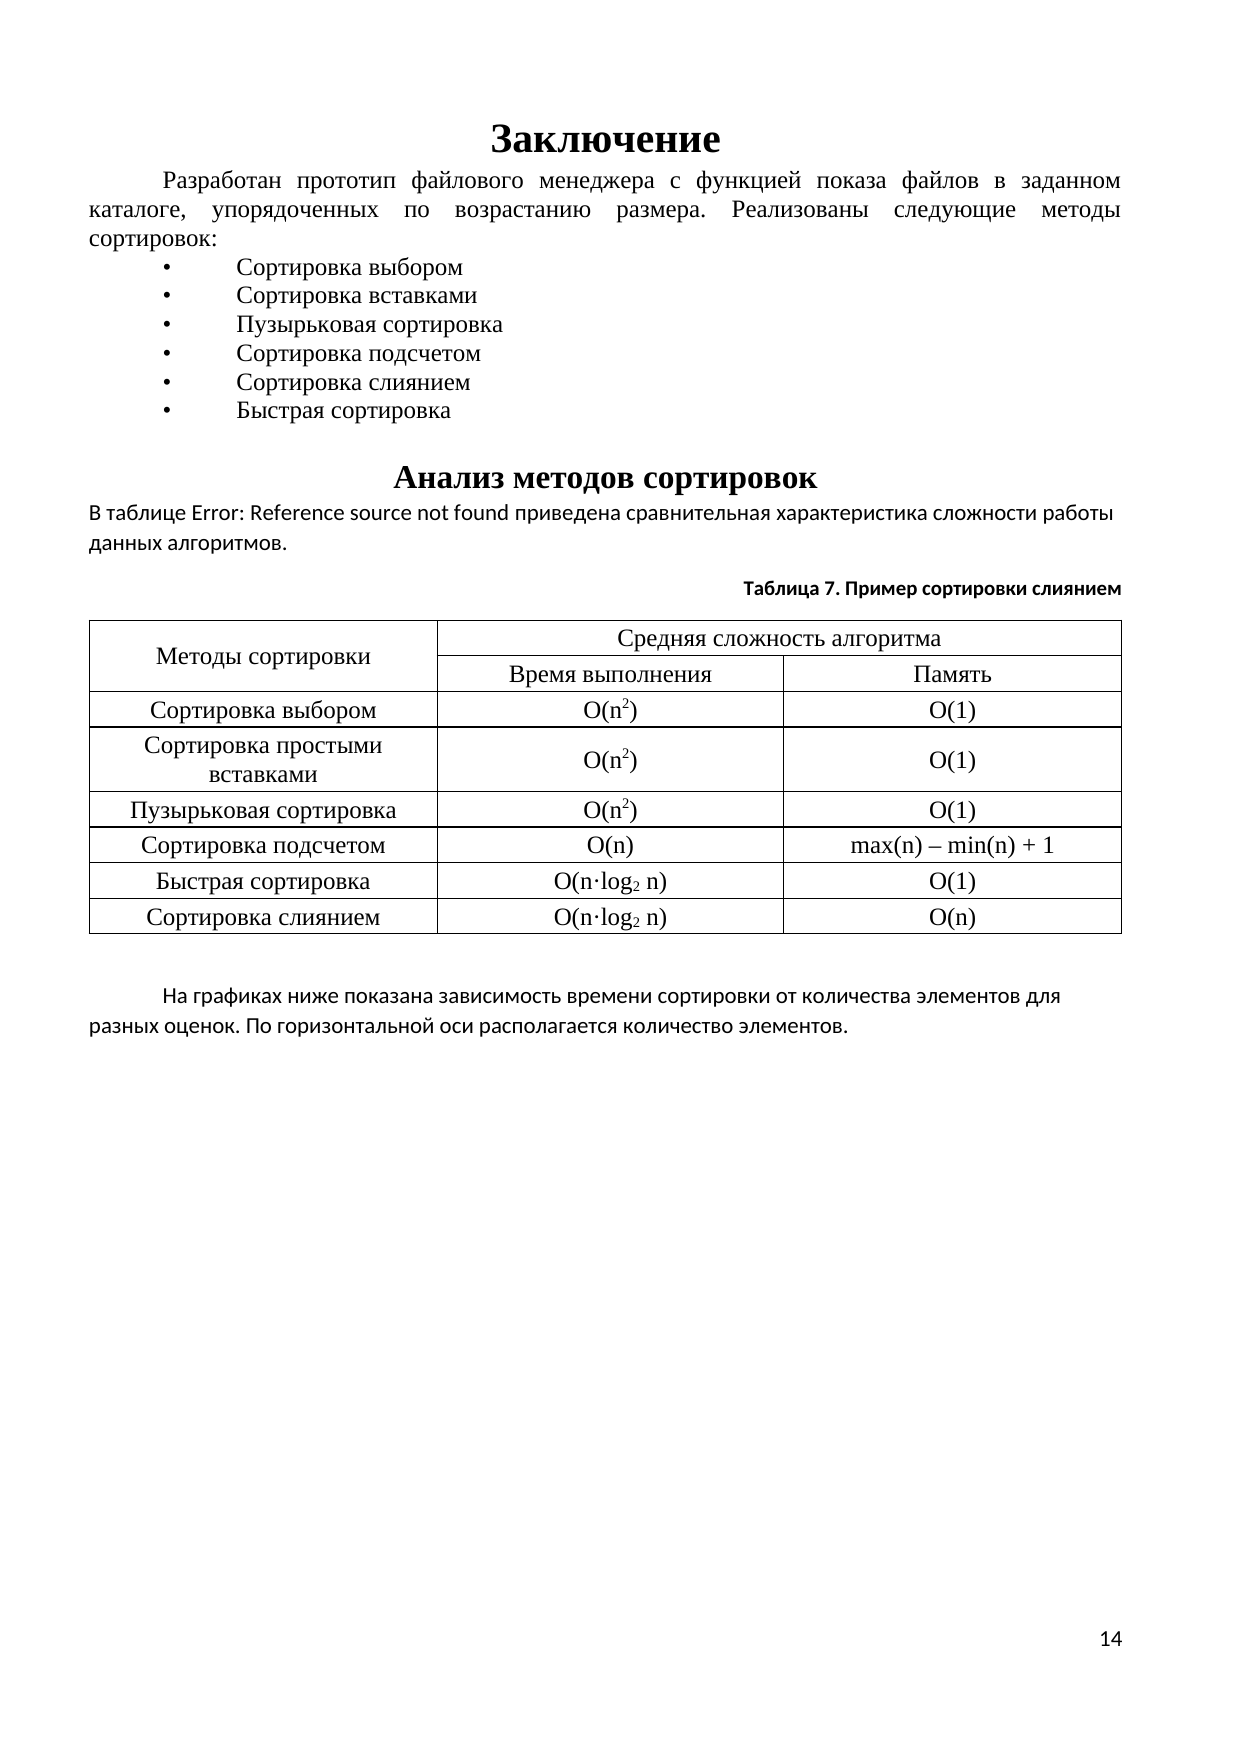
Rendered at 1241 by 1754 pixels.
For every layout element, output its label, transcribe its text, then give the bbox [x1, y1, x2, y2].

table_cell Память [784, 656, 1121, 691]
table_cell Пузырьковая сортировка [90, 792, 437, 826]
table_cell Сортировка простыми вставками [90, 728, 437, 791]
table_cell max(n) – min(n) + 1 [784, 828, 1121, 862]
text • Сортировка слиянием [89, 367, 1122, 395]
text • Пузырьковая сортировка [89, 309, 1122, 338]
text • Сортировка подсчетом [89, 338, 1122, 367]
table_cell Сортировка подсчетом [90, 828, 437, 862]
table_cell O(n·log2 n) [438, 899, 783, 933]
table_cell Сортировка слиянием [90, 899, 437, 933]
text • Быстрая сортировка [89, 395, 1122, 424]
table_header Методы сортировки [90, 621, 437, 691]
text Таблица 7. Пример сортировки слиянием [89, 575, 1122, 601]
table_cell Время выполнения [438, 656, 783, 691]
table_cell O(n2) [438, 728, 783, 791]
table_cell O(1) [784, 863, 1121, 898]
table_cell O(1) [784, 792, 1121, 826]
subtitle Заключение [89, 114, 1122, 162]
text • Сортировка вставками [89, 280, 1122, 309]
text • Сортировка выбором [89, 252, 1122, 280]
table_cell O(n) [784, 899, 1121, 933]
text На графиках ниже показана зависимость времени сортировки от количества элементов для разных оценок. По горизонтальной оси располагается количество элементов. [89, 981, 1122, 1039]
table_cell O(n·log2 n) [438, 863, 783, 898]
subtitle Анализ методов сортировок [89, 457, 1122, 495]
table_header Средняя сложность алгоритма [438, 621, 1121, 655]
table_cell Сортировка выбором [90, 692, 437, 726]
table_cell Быстрая сортировка [90, 863, 437, 898]
text Разработан прототип файлового менеджера с функцией показа файлов в заданном каталоге, упорядоченных по возрастанию размера. Реализованы следующие методы сортировок: [89, 165, 1122, 252]
table_cell O(n2) [438, 692, 783, 726]
table_cell O(n2) [438, 792, 783, 826]
table_cell O(n) [438, 828, 783, 862]
table_cell O(1) [784, 728, 1121, 791]
table_cell O(1) [784, 692, 1121, 726]
